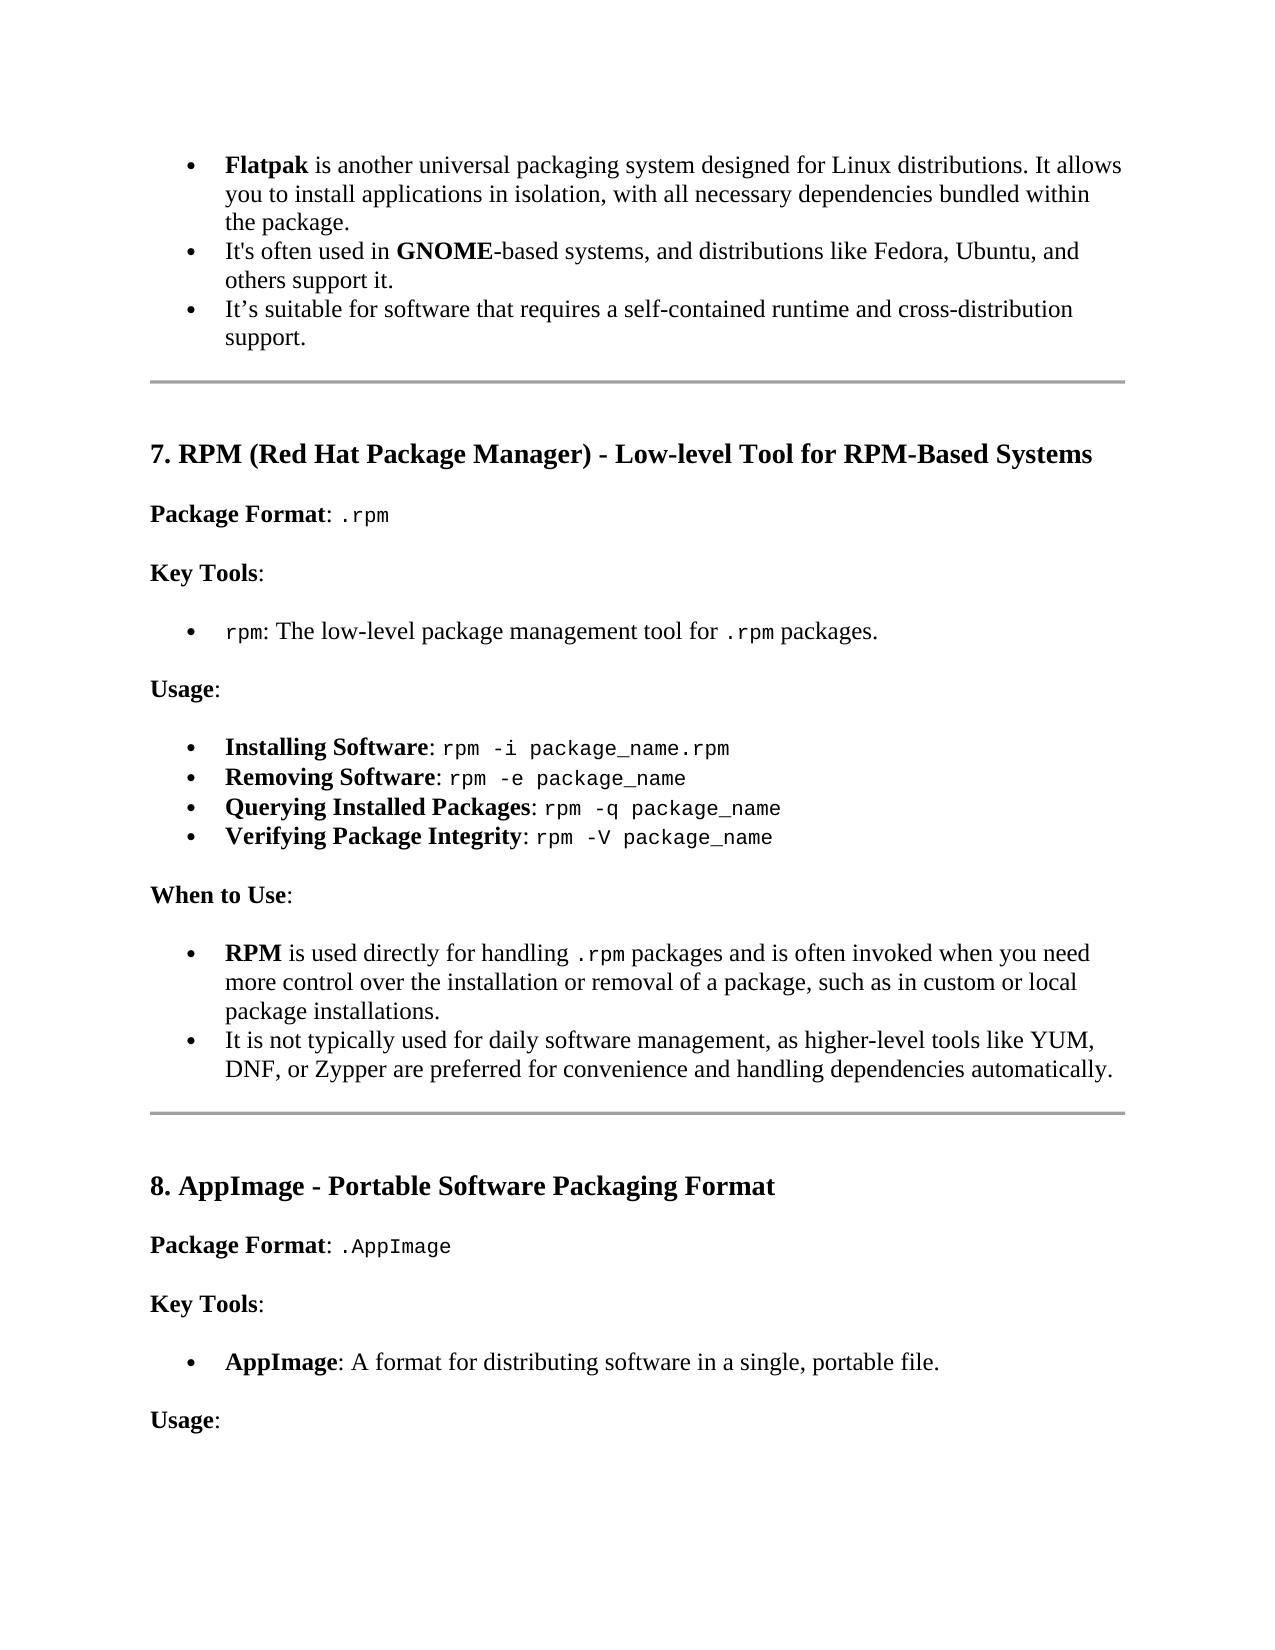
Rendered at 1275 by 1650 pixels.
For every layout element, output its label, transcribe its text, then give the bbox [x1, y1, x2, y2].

list RPM is used directly for handling .rpm packages and is often invoked when you need more control over the installation or removal of a package, such as in custom or local package installations. [187, 938, 1125, 1025]
list It’s suitable for software that requires a self-contained runtime and cross-distribution support. [187, 294, 1125, 351]
list Verifying Package Integrity: rpm -V package_name [187, 821, 1125, 851]
text Usage: [150, 674, 1125, 703]
list It is not typically used for daily software management, as higher-level tools like YUM, DNF, or Zypper are preferred for convenience and handling dependencies automatically. [187, 1025, 1125, 1082]
list AppImage: A format for distributing software in a single, portable file. [187, 1347, 1125, 1376]
list Removing Software: rpm -e package_name [187, 762, 1125, 792]
text Usage: [150, 1405, 1125, 1434]
text Package Format: .rpm [150, 499, 1125, 529]
list Installing Software: rpm -i package_name.rpm [187, 732, 1125, 762]
list Querying Installed Packages: rpm -q package_name [187, 792, 1125, 821]
text 8. AppImage - Portable Software Packaging Format [150, 1169, 1125, 1201]
text Key Tools: [150, 558, 1125, 587]
list It's often used in GNOME-based systems, and distributions like Fedora, Ubuntu, and others support it. [187, 236, 1125, 294]
text Package Format: .AppImage [150, 1230, 1125, 1260]
text When to Use: [150, 880, 1125, 909]
text Key Tools: [150, 1289, 1125, 1318]
list rpm: The low-level package management tool for .rpm packages. [187, 616, 1125, 645]
text 7. RPM (Red Hat Package Manager) - Low-level Tool for RPM-Based Systems [150, 438, 1125, 470]
list Flatpak is another universal packaging system designed for Linux distributions. It allows you to install applications in isolation, with all necessary dependencies bundled within the package. [187, 150, 1125, 236]
